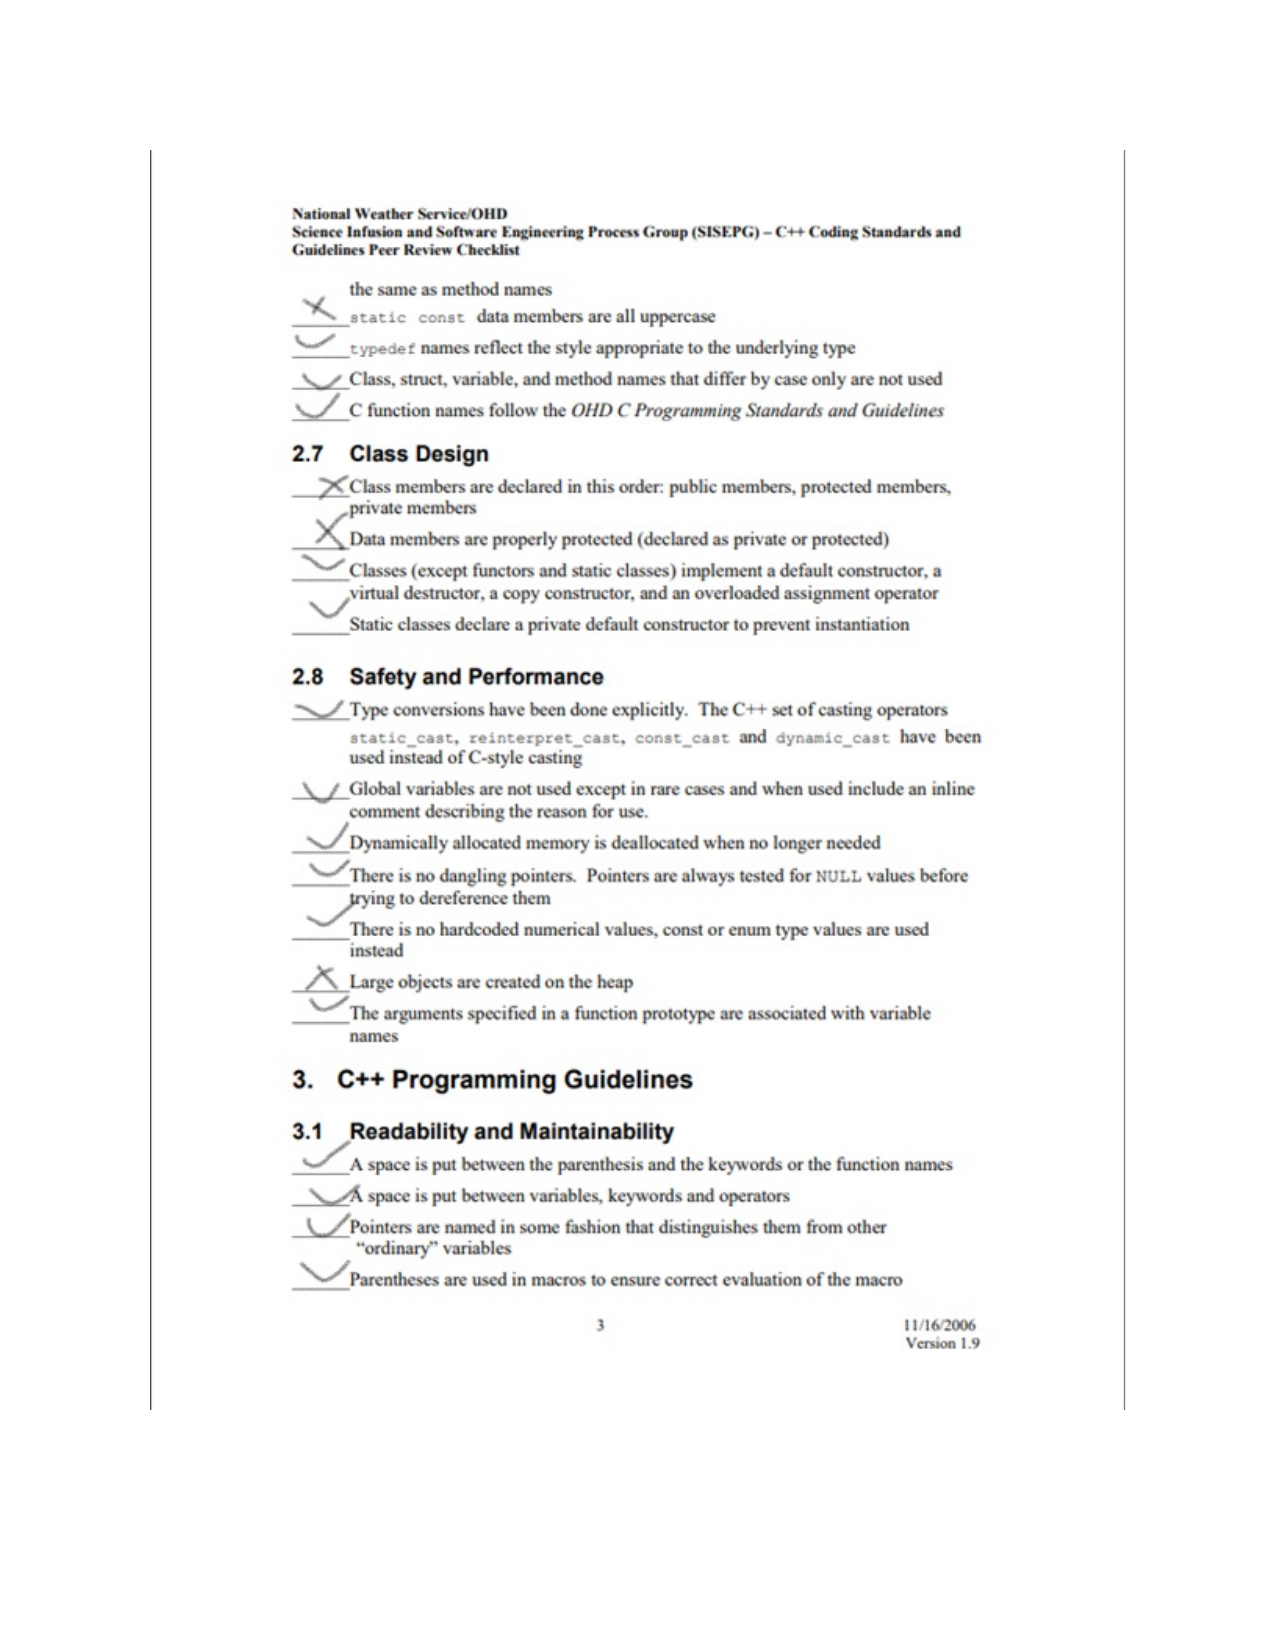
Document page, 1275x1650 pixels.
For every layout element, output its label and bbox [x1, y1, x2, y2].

picture [150, 150, 1125, 1410]
